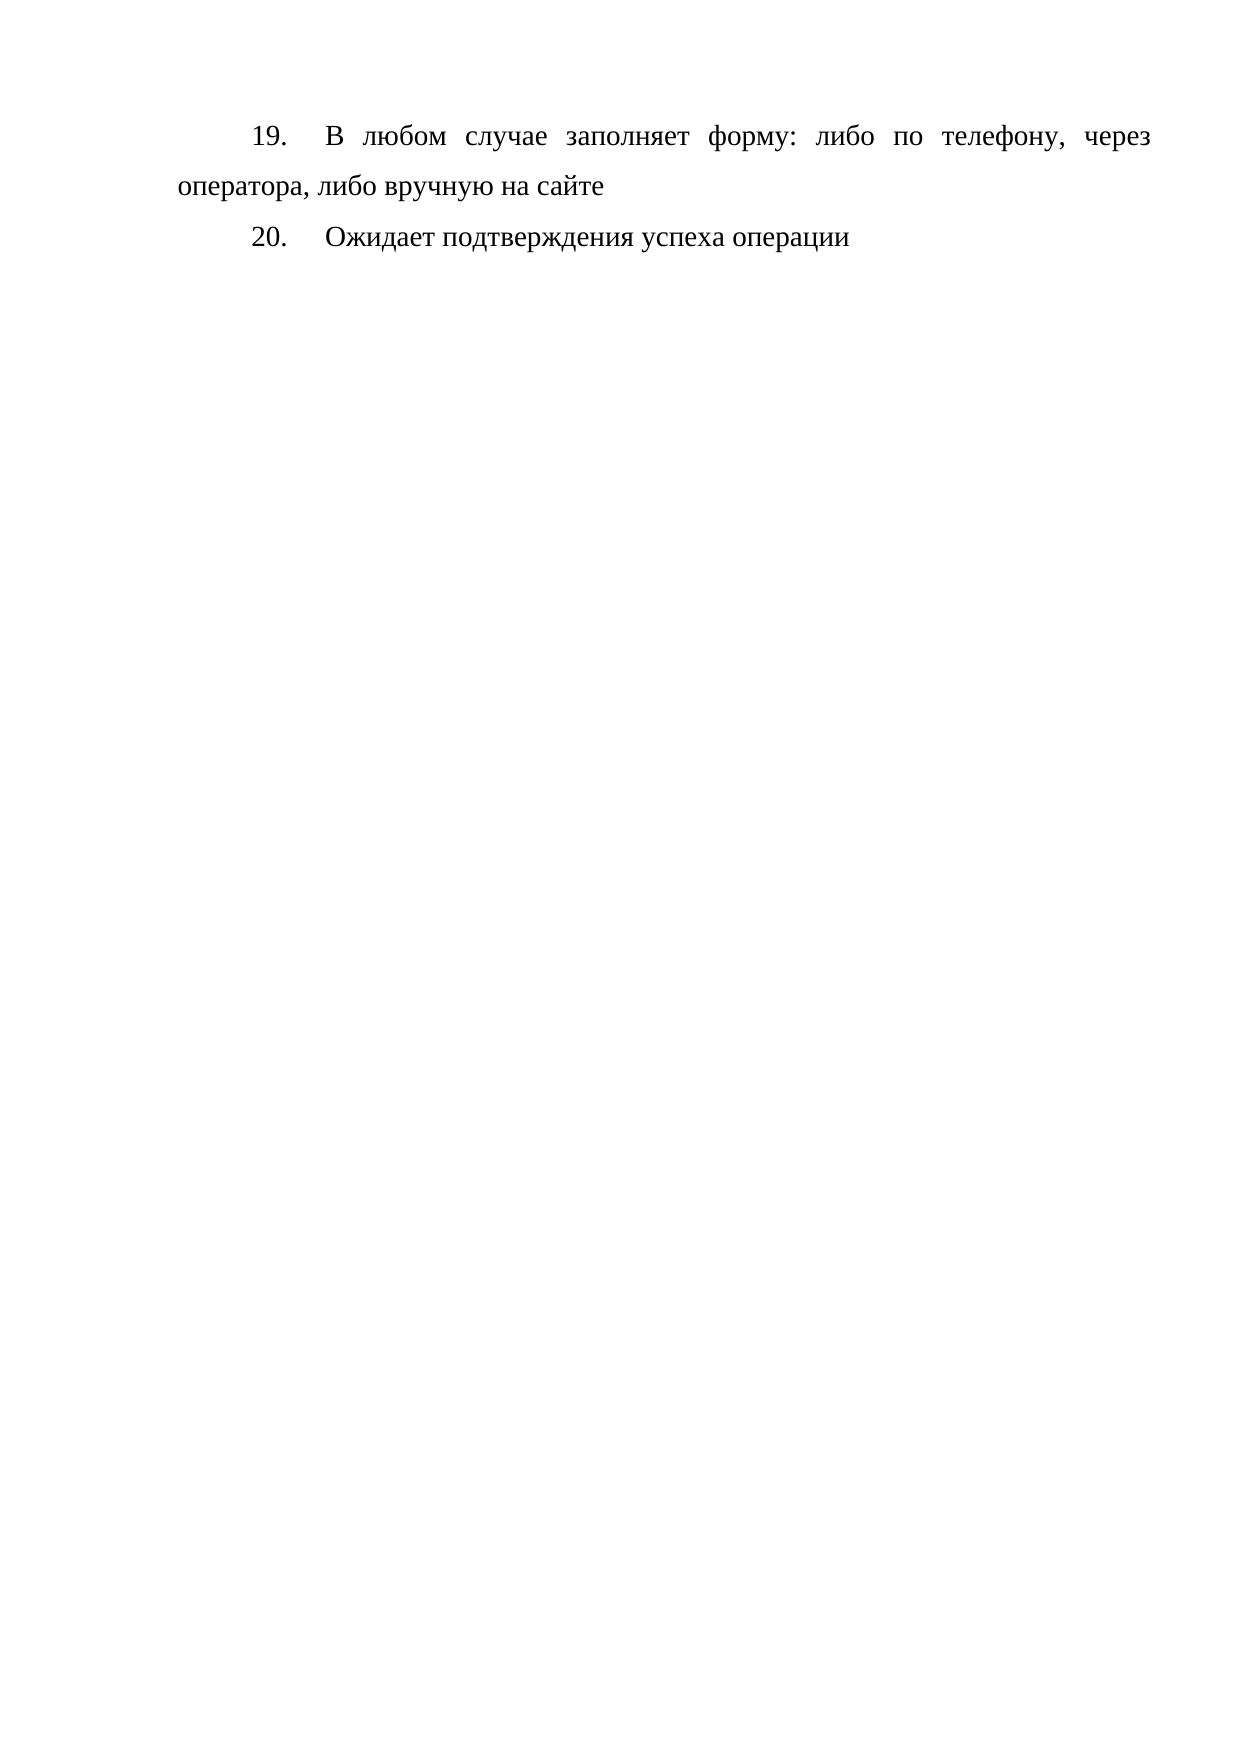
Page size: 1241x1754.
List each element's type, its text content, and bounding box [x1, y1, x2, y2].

list В любом случае заполняет форму: либо по телефону, через оператора, либо вручную на сайте [177, 118, 1152, 202]
list Ожидает подтверждения успеха операции [177, 219, 1152, 252]
